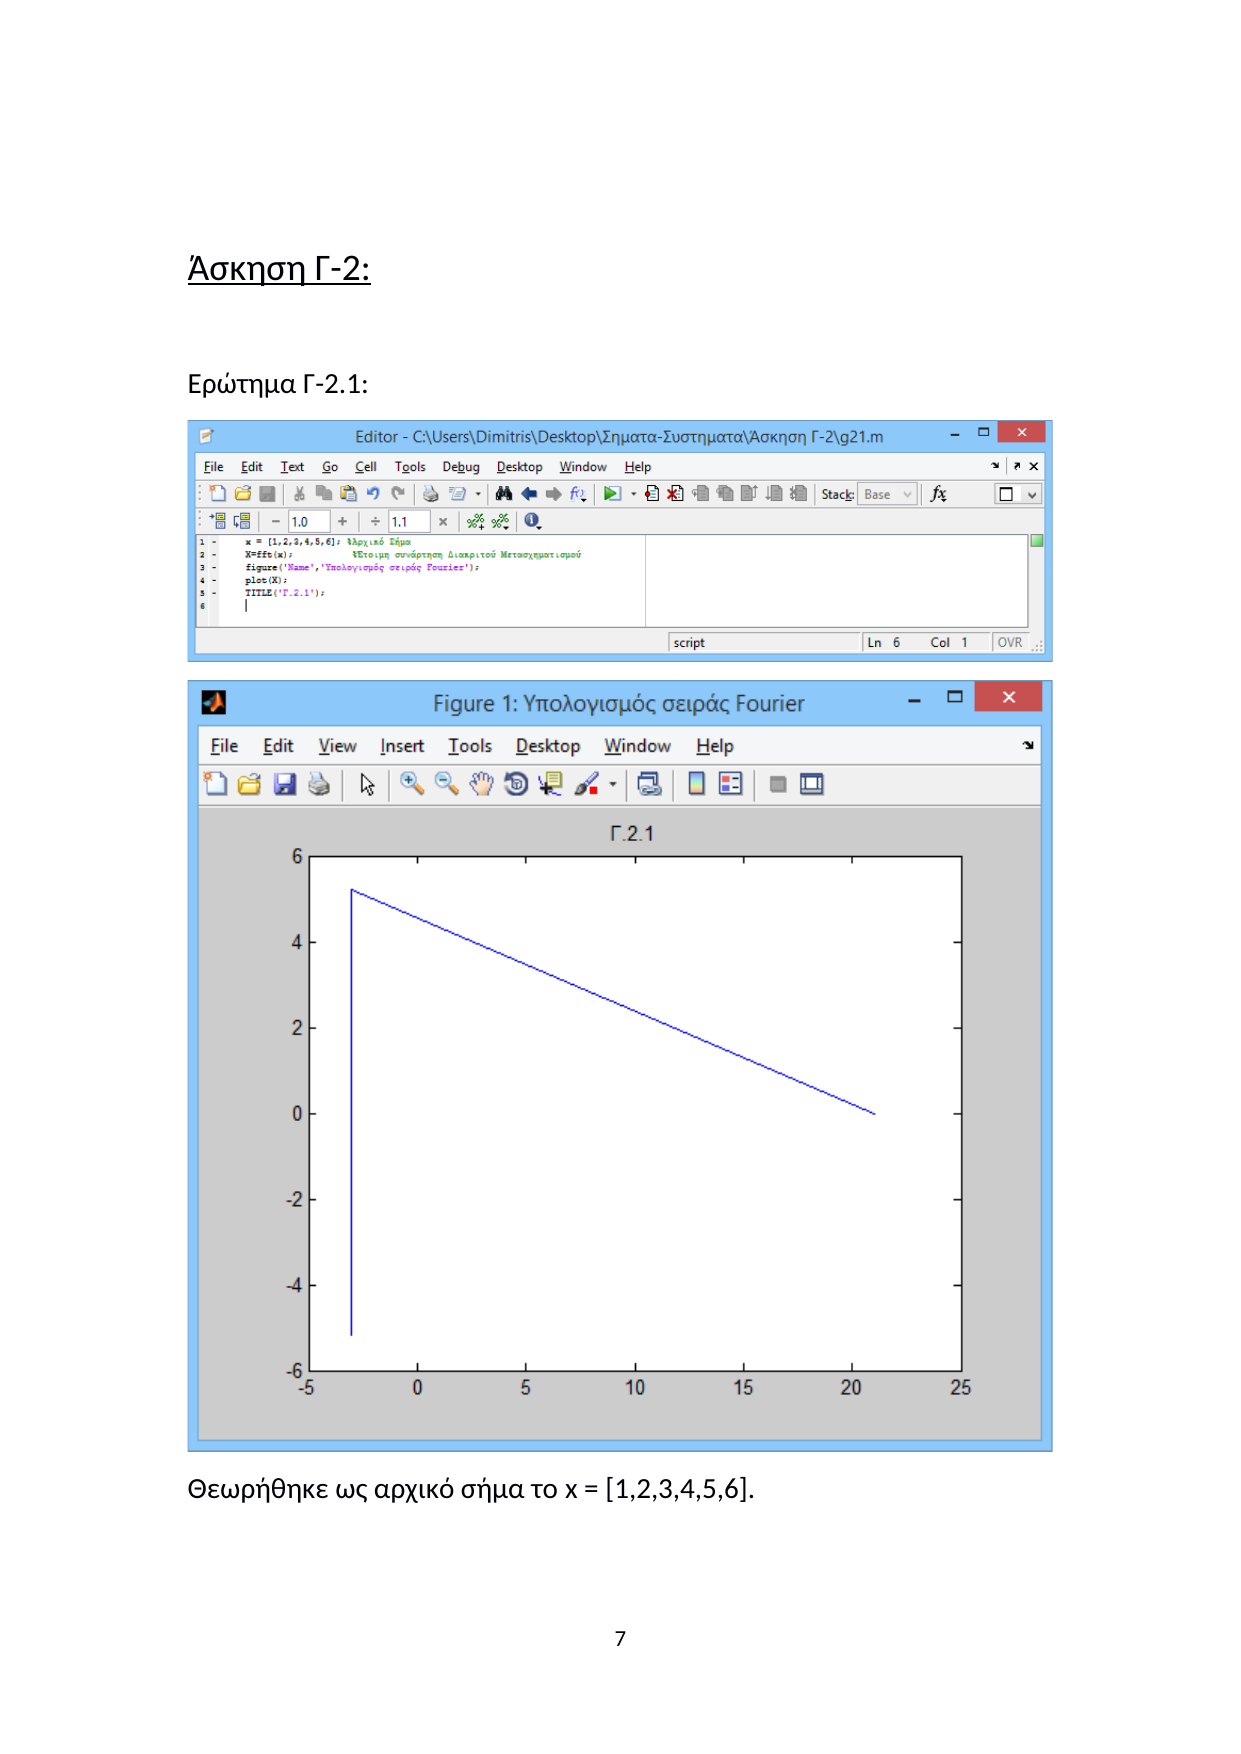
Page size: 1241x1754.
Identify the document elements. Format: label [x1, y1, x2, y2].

picture [187, 680, 1053, 1452]
picture [187, 420, 1053, 662]
